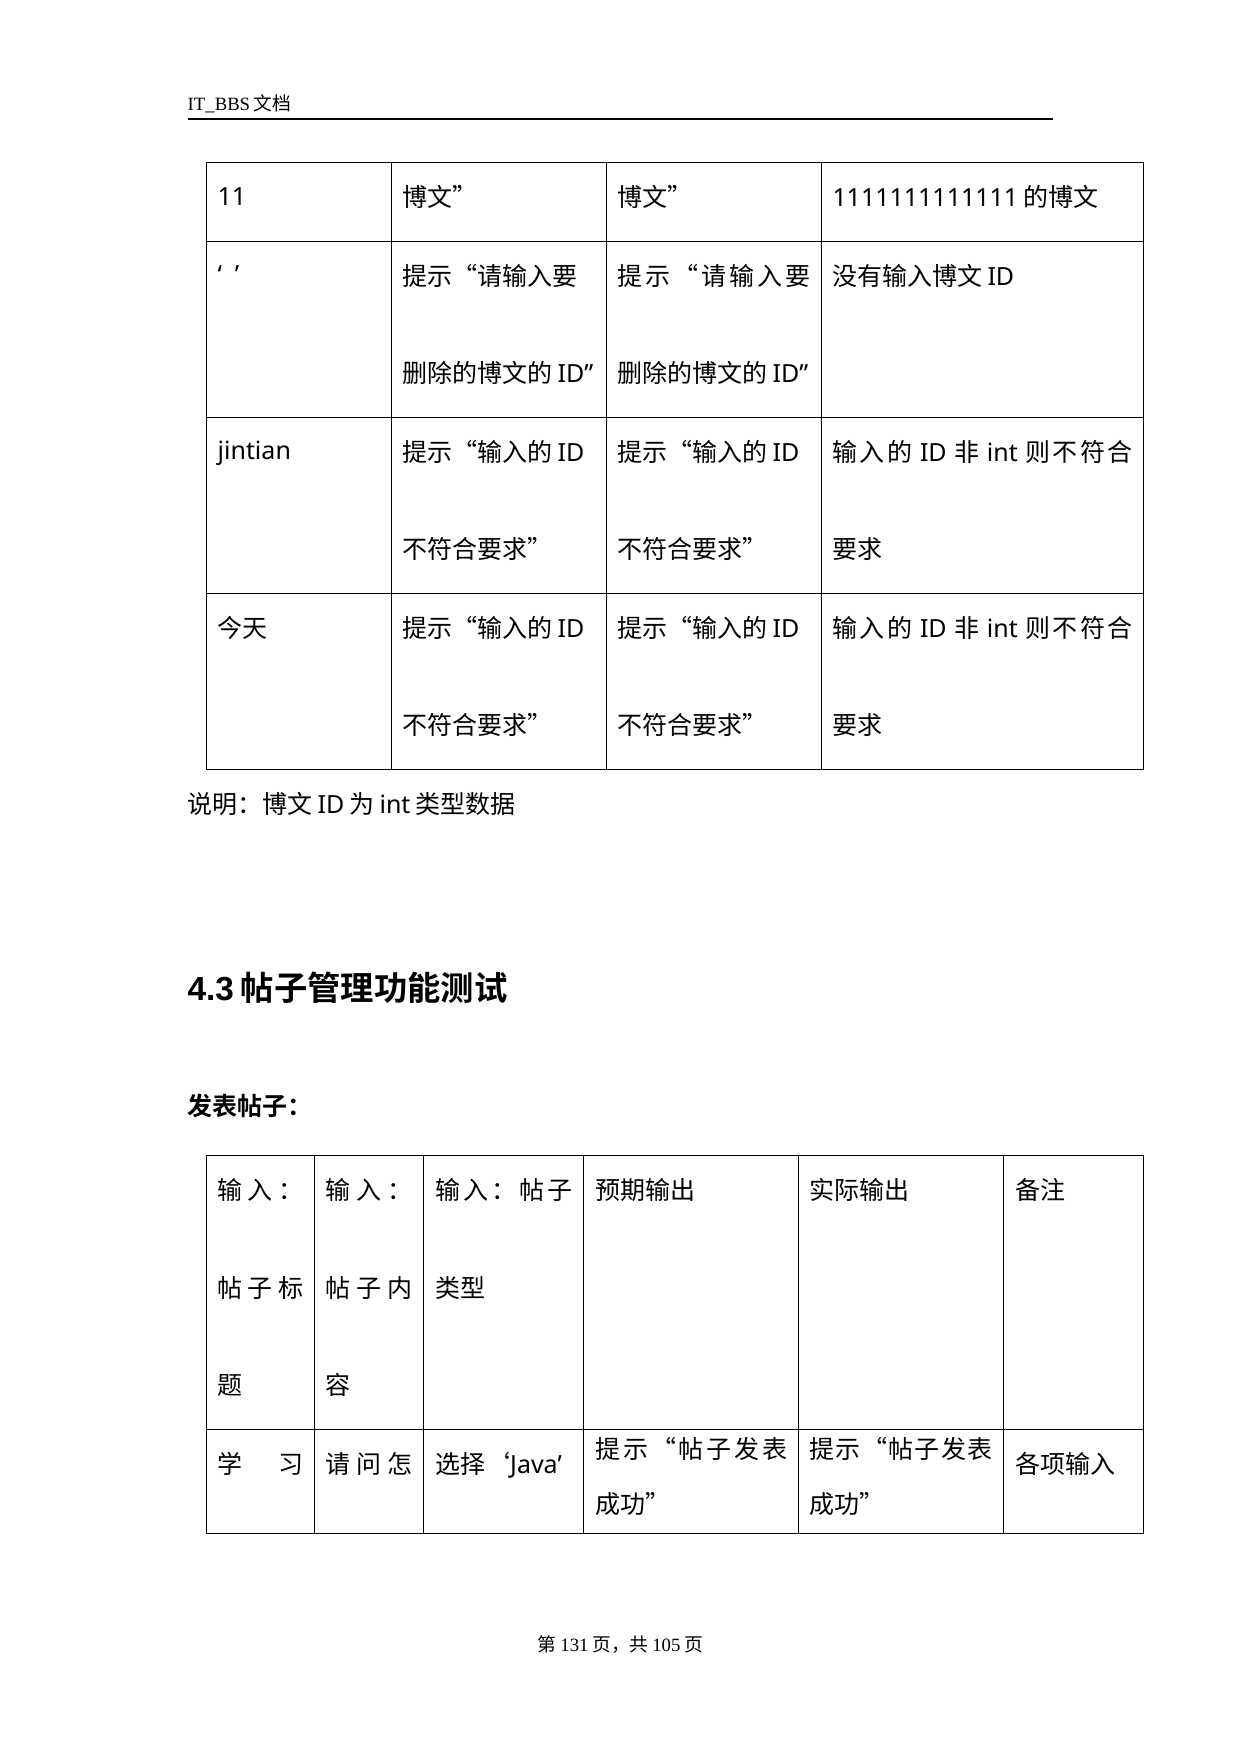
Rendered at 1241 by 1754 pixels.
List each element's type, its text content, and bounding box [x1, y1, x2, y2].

table_cell 提示“输入的ID不符合要求” [607, 594, 821, 769]
table_cell 输入的ID非int则不符合要求 [822, 418, 1143, 593]
table_cell 1111111111111 [207, 163, 391, 241]
table_cell 提示“输入的ID不符合要求” [607, 418, 821, 593]
table_cell 没有输入博文ID [822, 242, 1143, 417]
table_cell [822, 163, 1143, 241]
text 说明：博文ID为int类型数据 [187, 770, 1053, 835]
table_cell 提示“输入的ID不符合要求” [392, 418, 606, 593]
table_cell 提示“请输入要删除的博文的ID” [607, 242, 821, 417]
table_header 预期输出 [584, 1156, 798, 1429]
table_header 实际输出 [799, 1156, 1003, 1429]
table_header 备注 [1004, 1156, 1143, 1429]
table_cell 输入的ID非int则不符合要求 [822, 594, 1143, 769]
table_cell 今天 [207, 594, 391, 769]
table_cell 各项输入正确 [1004, 1430, 1143, 1533]
table_header 输入：帖子类型 [424, 1156, 583, 1429]
table_cell 请问怎样学习Java啊？ [315, 1430, 423, 1533]
table_cell jintian [207, 418, 391, 593]
subtitle 4.3帖子管理功能测试 [187, 962, 1053, 1010]
table_cell 提示“输入的ID不符合要求” [392, 594, 606, 769]
text 发表帖子： [187, 1072, 1053, 1137]
table_cell ‘ ’ [207, 242, 391, 417]
table_cell 选择‘Java’ [424, 1430, 583, 1533]
table_cell 学习Java [207, 1430, 314, 1533]
table_cell 提示“帖子发表成功” [584, 1430, 798, 1533]
table_cell 提示“不存在该博文” [392, 163, 606, 241]
table_cell 提示“不存在该博文” [607, 163, 821, 241]
table_cell 提示“请输入要删除的博文的ID” [392, 242, 606, 417]
table_cell 提示“帖子发表成功” [799, 1430, 1003, 1533]
table_header 输入：帖子内容 [315, 1156, 423, 1429]
table_header 输入：帖子标题 [207, 1156, 314, 1429]
